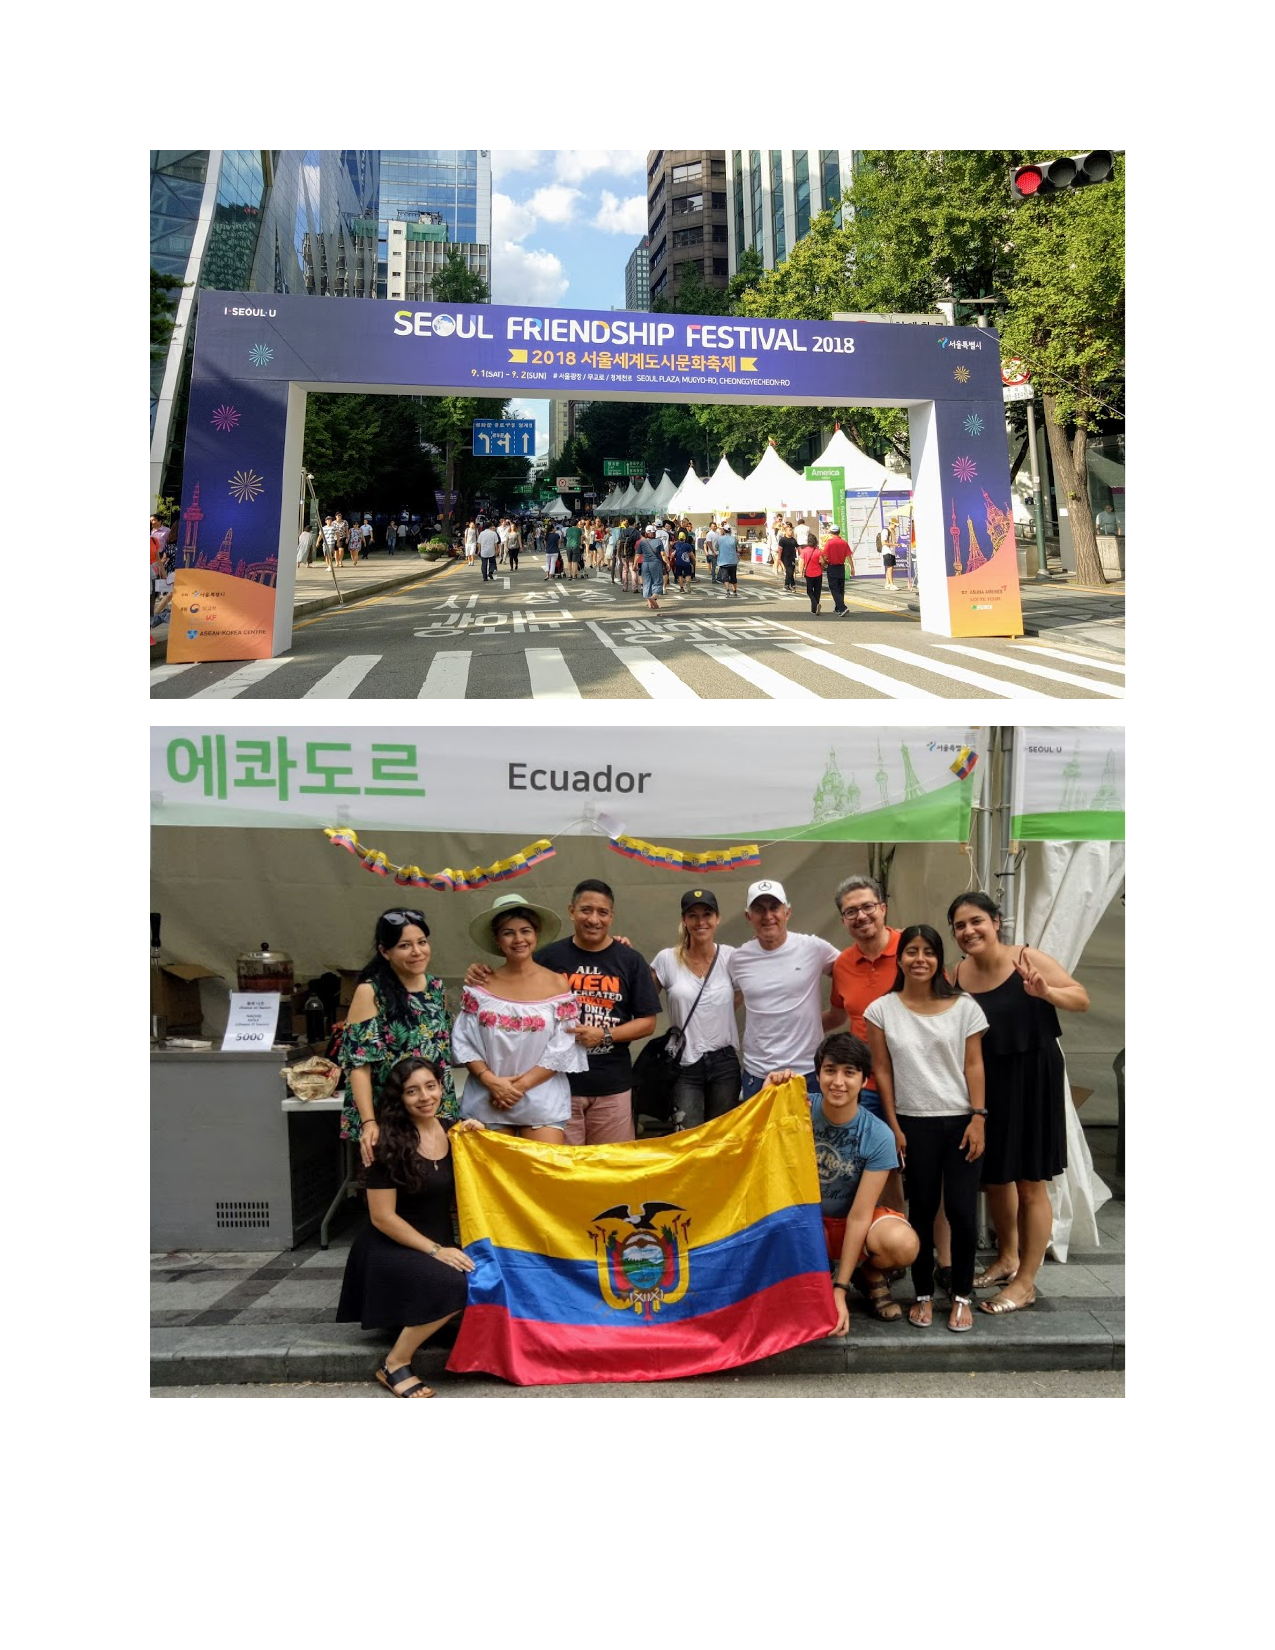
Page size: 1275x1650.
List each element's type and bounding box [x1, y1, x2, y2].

picture [150, 150, 1125, 699]
picture [150, 726, 1125, 1398]
